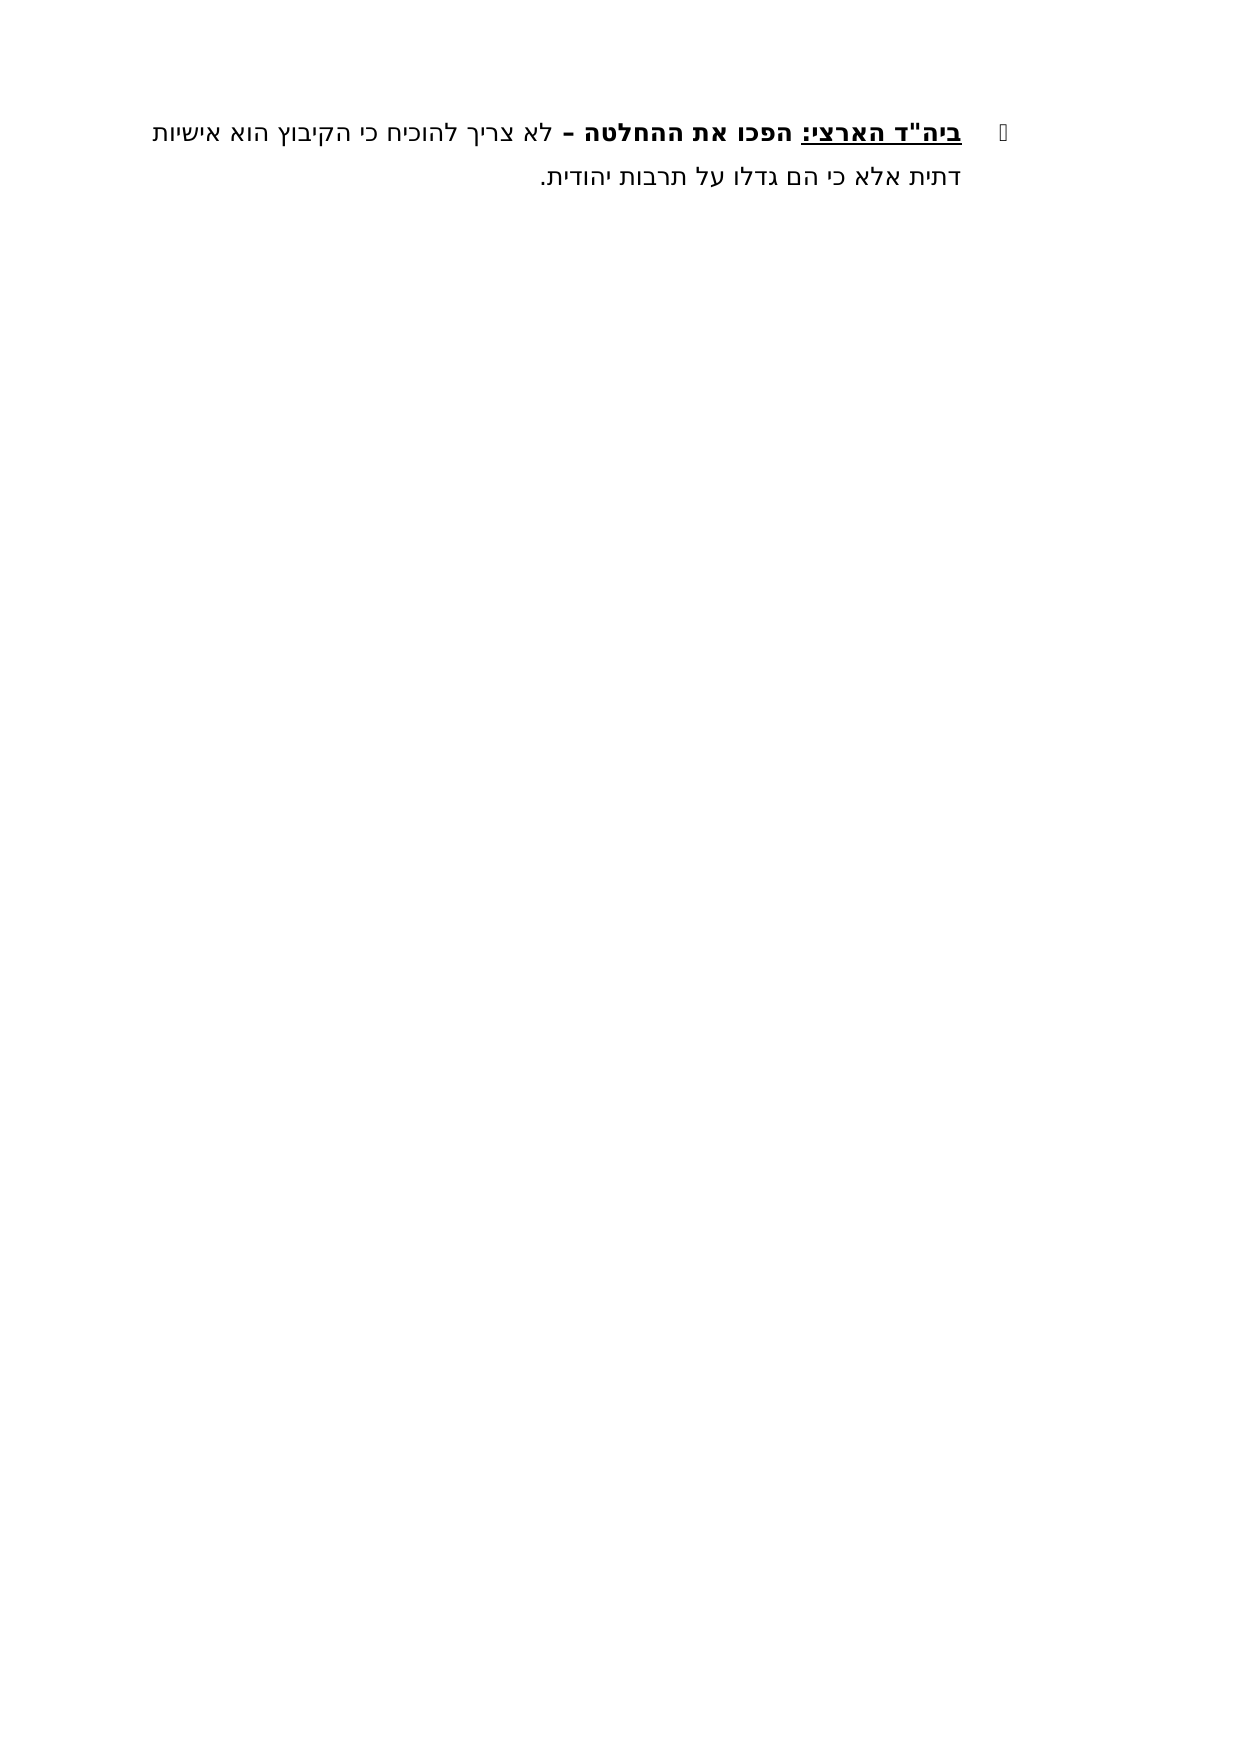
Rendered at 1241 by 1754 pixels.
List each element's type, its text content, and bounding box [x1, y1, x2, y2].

list ביה"ד הארצי: הפכו את ההחלטה – לא צריך להוכיח כי הקיבוץ הוא אישיות דתית אלא כי הם גדלו על תרבות יהודית. [118, 118, 999, 191]
